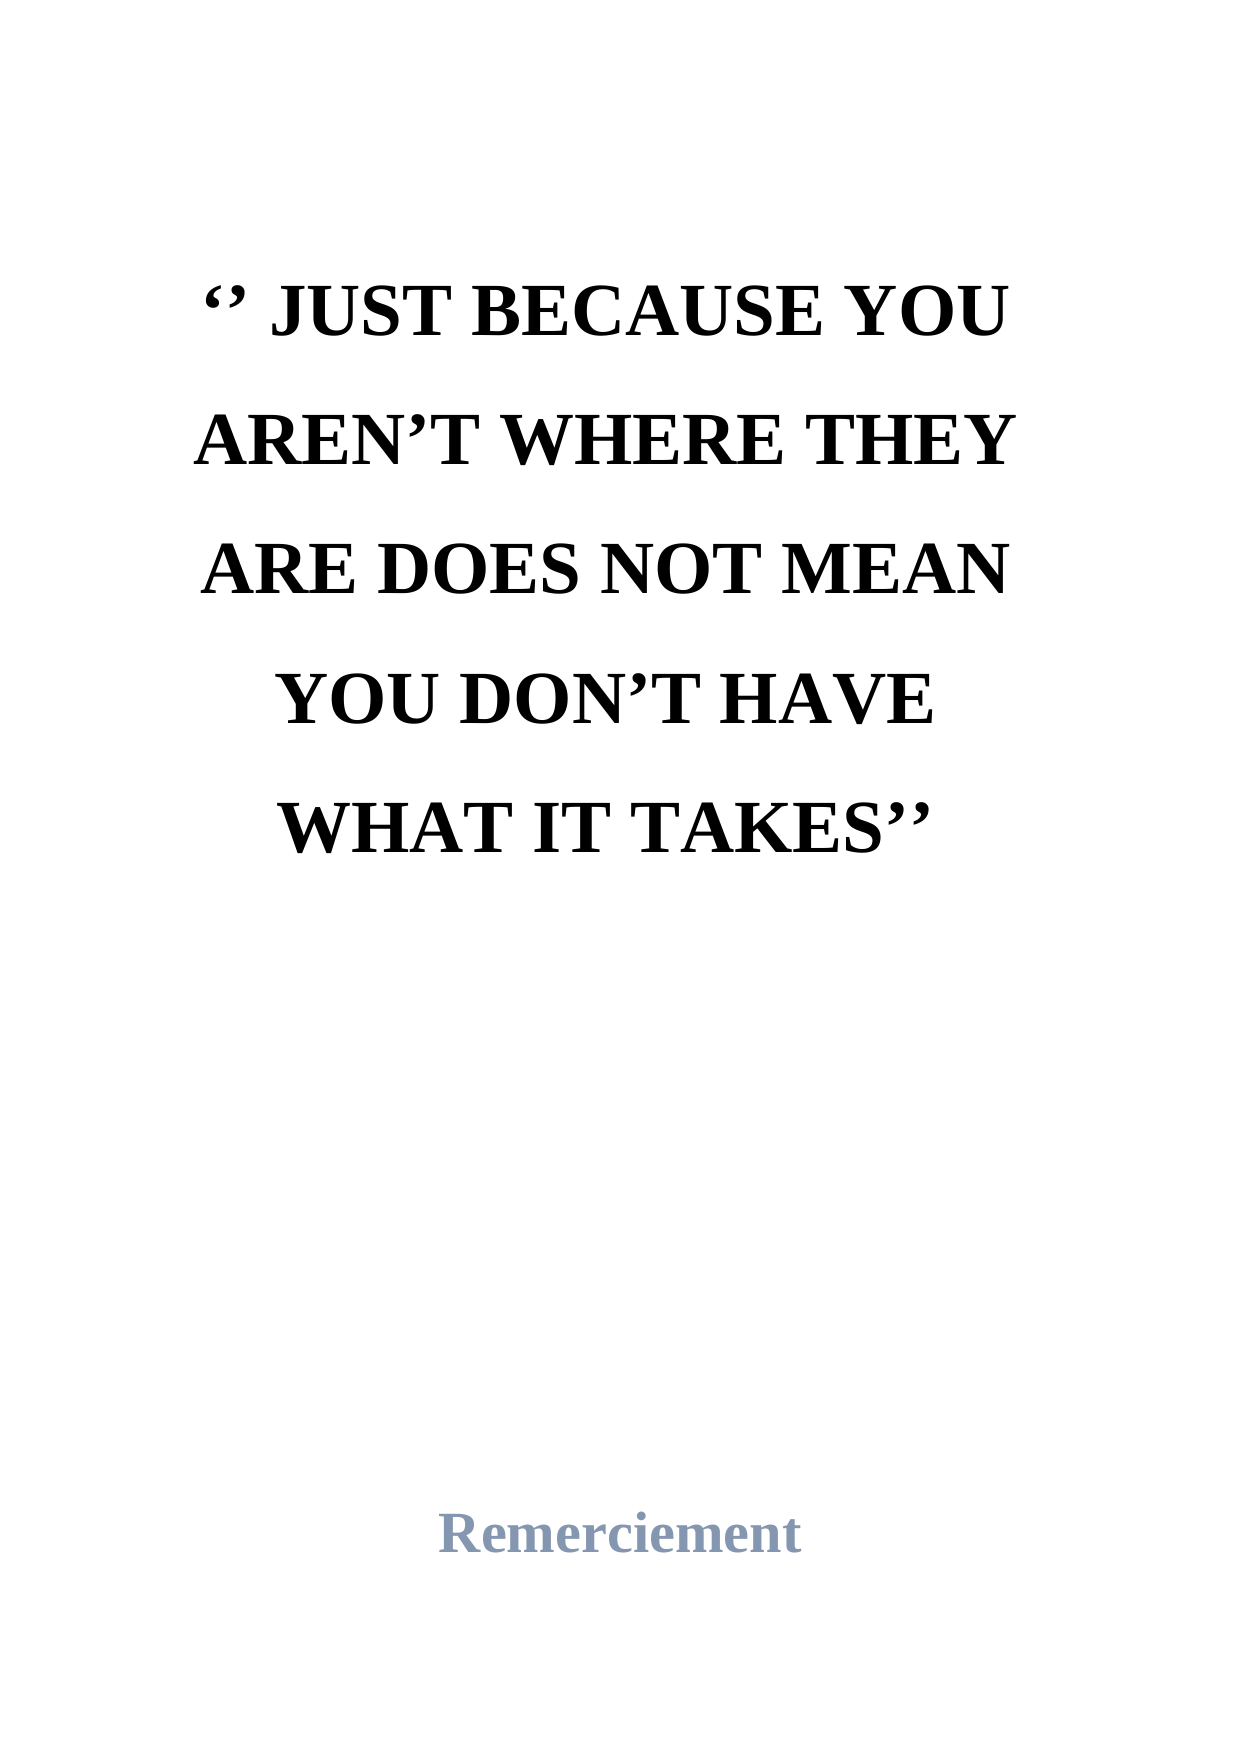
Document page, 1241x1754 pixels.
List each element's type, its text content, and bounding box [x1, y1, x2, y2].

text ‘’ JUST BECAUSE YOU AREN’T WHERE THEY ARE DOES NOT MEAN YOU DON’T HAVE WHAT IT TAKES’’ [148, 265, 1063, 869]
text Remerciement [148, 1498, 1093, 1565]
